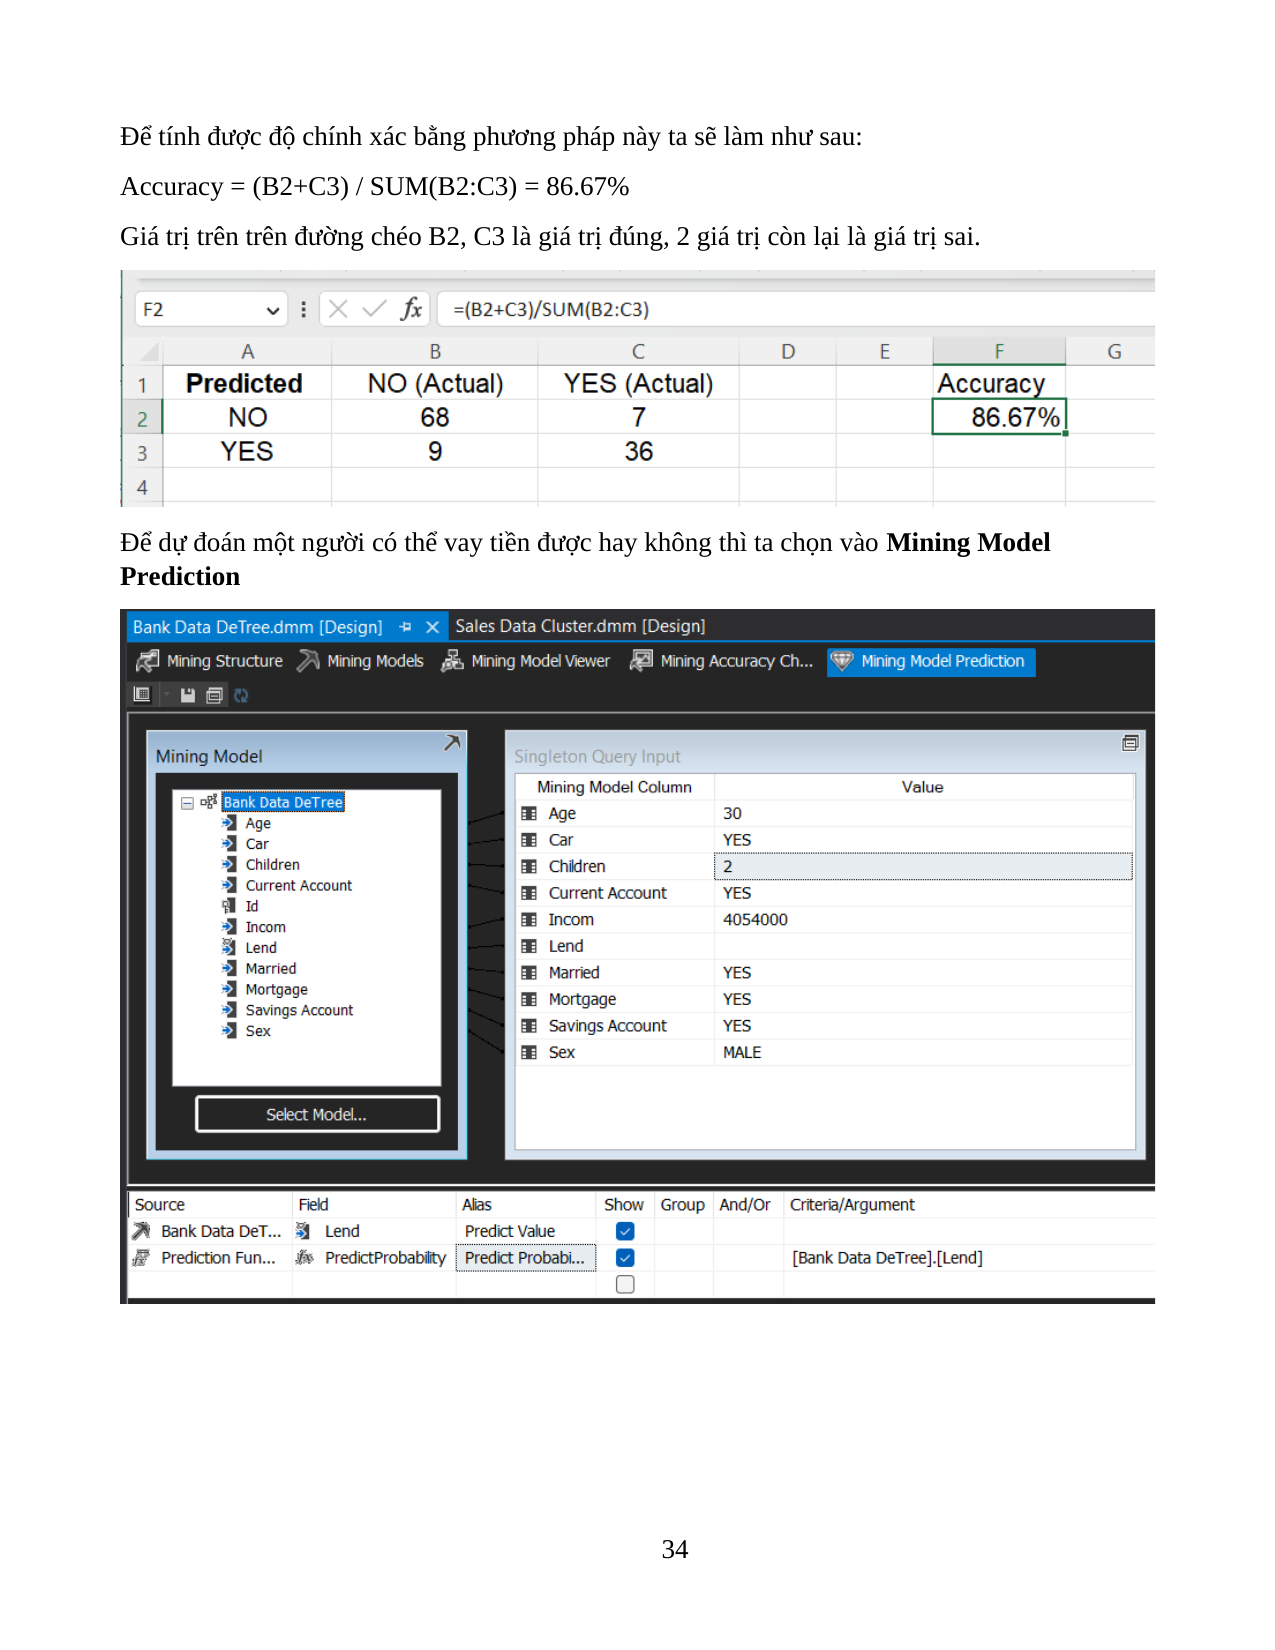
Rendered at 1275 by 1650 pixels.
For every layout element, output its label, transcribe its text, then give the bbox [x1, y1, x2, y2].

picture [120, 270, 1155, 507]
text Để dự đoán một người có thể vay tiền được hay không thì ta chọn vào Mining Model Prediction [120, 526, 1155, 591]
text Giá trị trên trên đường chéo B2, C3 là giá trị đúng, 2 giá trị còn lại là giá trị sai. [120, 220, 1155, 252]
text Accuracy = (B2+C3) / SUM(B2:C3) = 86.67% [120, 170, 1155, 201]
picture [120, 609, 1155, 1304]
text Để tính được độ chính xác bằng phương pháp này ta sẽ làm như sau: [120, 120, 1155, 151]
